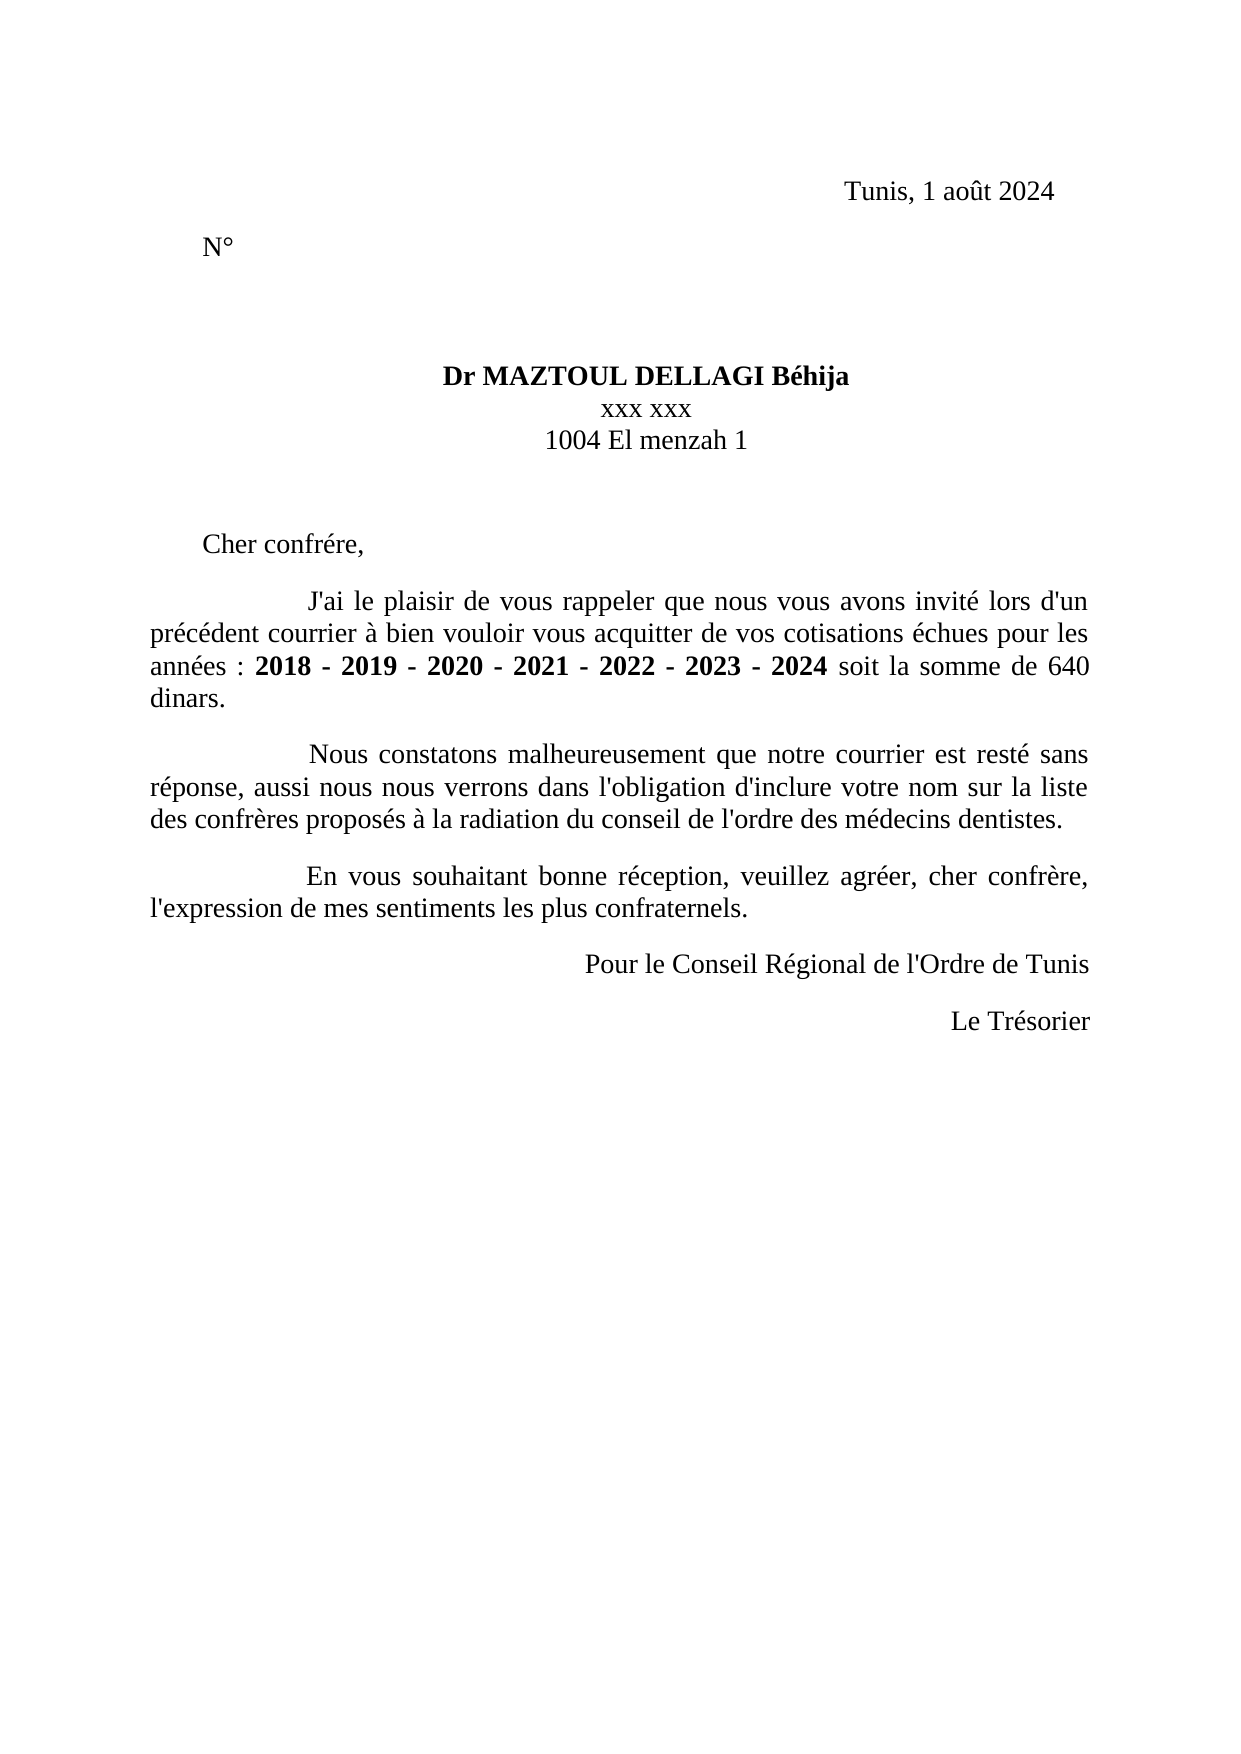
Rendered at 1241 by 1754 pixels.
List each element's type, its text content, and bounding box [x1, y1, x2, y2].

text Le Trésorier [150, 1004, 1090, 1036]
text J'ai le plaisir de vous rappeler que nous vous avons invité lors d'un précédent courrier à bien vouloir vous acquitter de vos cotisations échues pour les années : 2018 - 2019 - 2020 - 2021 - 2022 - 2023 - 2024 soit la somme de 640 dinars. [150, 584, 1090, 713]
text En vous souhaitant bonne réception, veuillez agréer, cher confrère, l'expression de mes sentiments les plus confraternels. [150, 859, 1090, 923]
text Pour le Conseil Régional de l'Ordre de Tunis [150, 947, 1090, 980]
text Nous constatons malheureusement que notre courrier est resté sans réponse, aussi nous nous verrons dans l'obligation d'inclure votre nom sur la liste des confrères proposés à la radiation du conseil de l'ordre des médecins dentistes. [150, 737, 1090, 835]
text N° [150, 230, 1090, 287]
text Cher confrére, [150, 528, 1090, 560]
text Dr MAZTOUL DELLAGI Béhija xxx xxx 1004 El menzah 1 [150, 358, 1090, 456]
text Tunis, 1 août 2024 [150, 174, 1090, 206]
